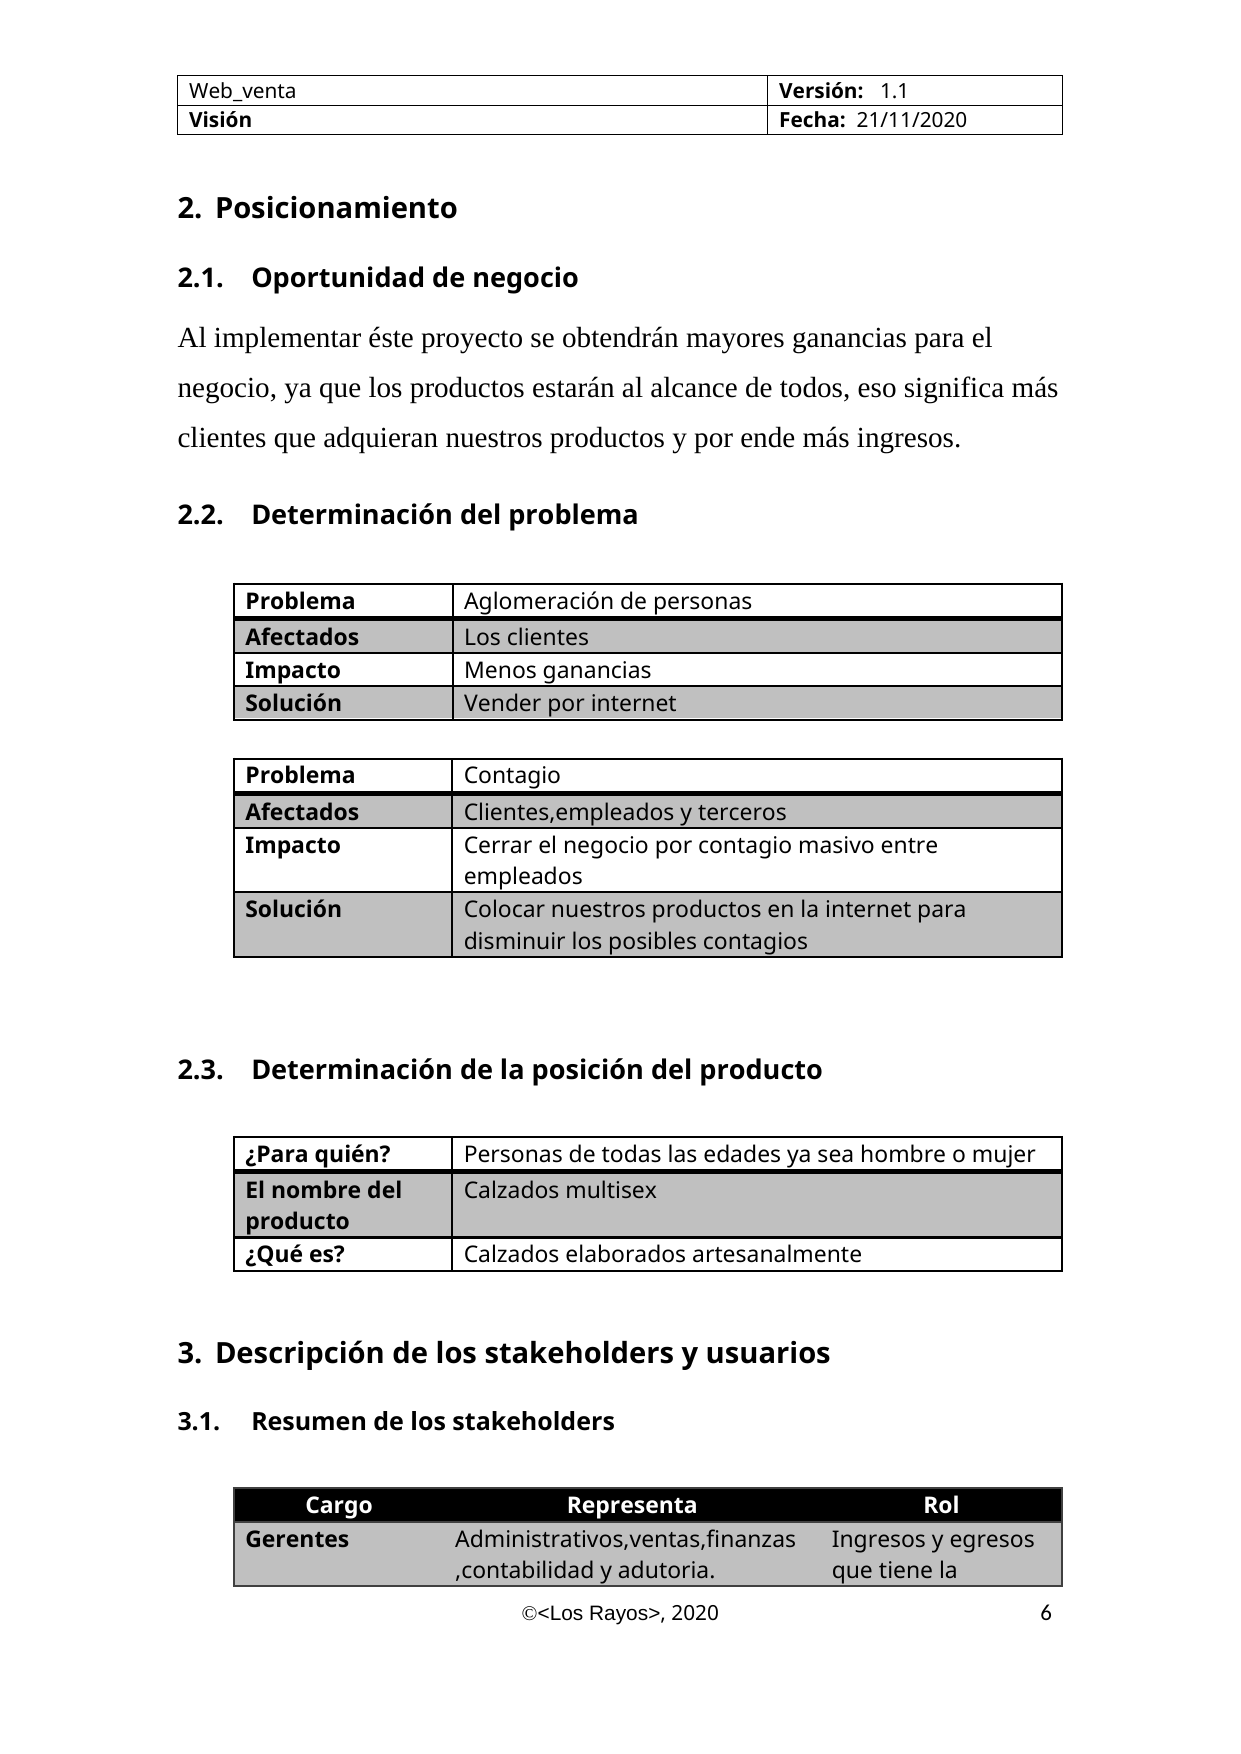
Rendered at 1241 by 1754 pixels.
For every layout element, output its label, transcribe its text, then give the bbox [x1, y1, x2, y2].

table_cell Vender por internet [454, 687, 1061, 718]
table_cell Solución [235, 893, 451, 956]
table_header Rol [820, 1489, 1061, 1521]
table_cell Colocar nuestros productos en la internet para disminuir los posibles contagios [453, 893, 1061, 956]
table_cell ¿Qué es? [235, 1239, 451, 1270]
table_header ¿Para quién? [235, 1138, 451, 1169]
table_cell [444, 1523, 820, 1585]
table_cell Los clientes [454, 621, 1061, 652]
table_cell El nombre del producto [235, 1174, 451, 1236]
subtitle Determinación de la posición del producto [177, 1050, 1063, 1087]
table_cell Menos ganancias [454, 654, 1061, 685]
table_cell Calzados multisex [453, 1174, 1061, 1236]
table_cell Clientes,empleados y terceros [453, 796, 1061, 827]
subtitle Determinación del problema [177, 496, 1063, 571]
table_cell Solución [235, 687, 452, 718]
table_cell Calzados elaborados artesanalmente [453, 1239, 1061, 1270]
table_header Personas de todas las edades ya sea hombre o mujer [453, 1138, 1061, 1169]
table_cell Afectados [235, 796, 451, 827]
table_cell Cerrar el negocio por contagio masivo entre empleados [453, 829, 1061, 891]
table_cell Impacto [235, 829, 451, 891]
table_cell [820, 1523, 1061, 1585]
table_header Problema [235, 760, 451, 791]
table_header Aglomeración de personas [454, 585, 1061, 616]
table_cell Afectados [235, 621, 452, 652]
table_header Contagio [453, 760, 1061, 791]
table_header Problema [235, 585, 452, 616]
table_cell Gerentes [235, 1523, 444, 1585]
text Al implementar éste proyecto se obtendrán mayores ganancias para el negocio, ya que los productos estarán al alcance de todos, eso significa más clientes que adquieran nuestros productos y por ende más ingresos. [177, 320, 1063, 454]
table_header Cargo [235, 1489, 444, 1521]
subtitle Oportunidad de negocio [177, 258, 1063, 295]
subtitle Resumen de los stakeholders [177, 1403, 1063, 1476]
table_cell Impacto [235, 654, 452, 685]
subtitle Posicionamiento [177, 188, 1063, 227]
table_header Representa [444, 1489, 820, 1521]
subtitle Descripción de los stakeholders y usuarios [177, 1333, 1063, 1372]
